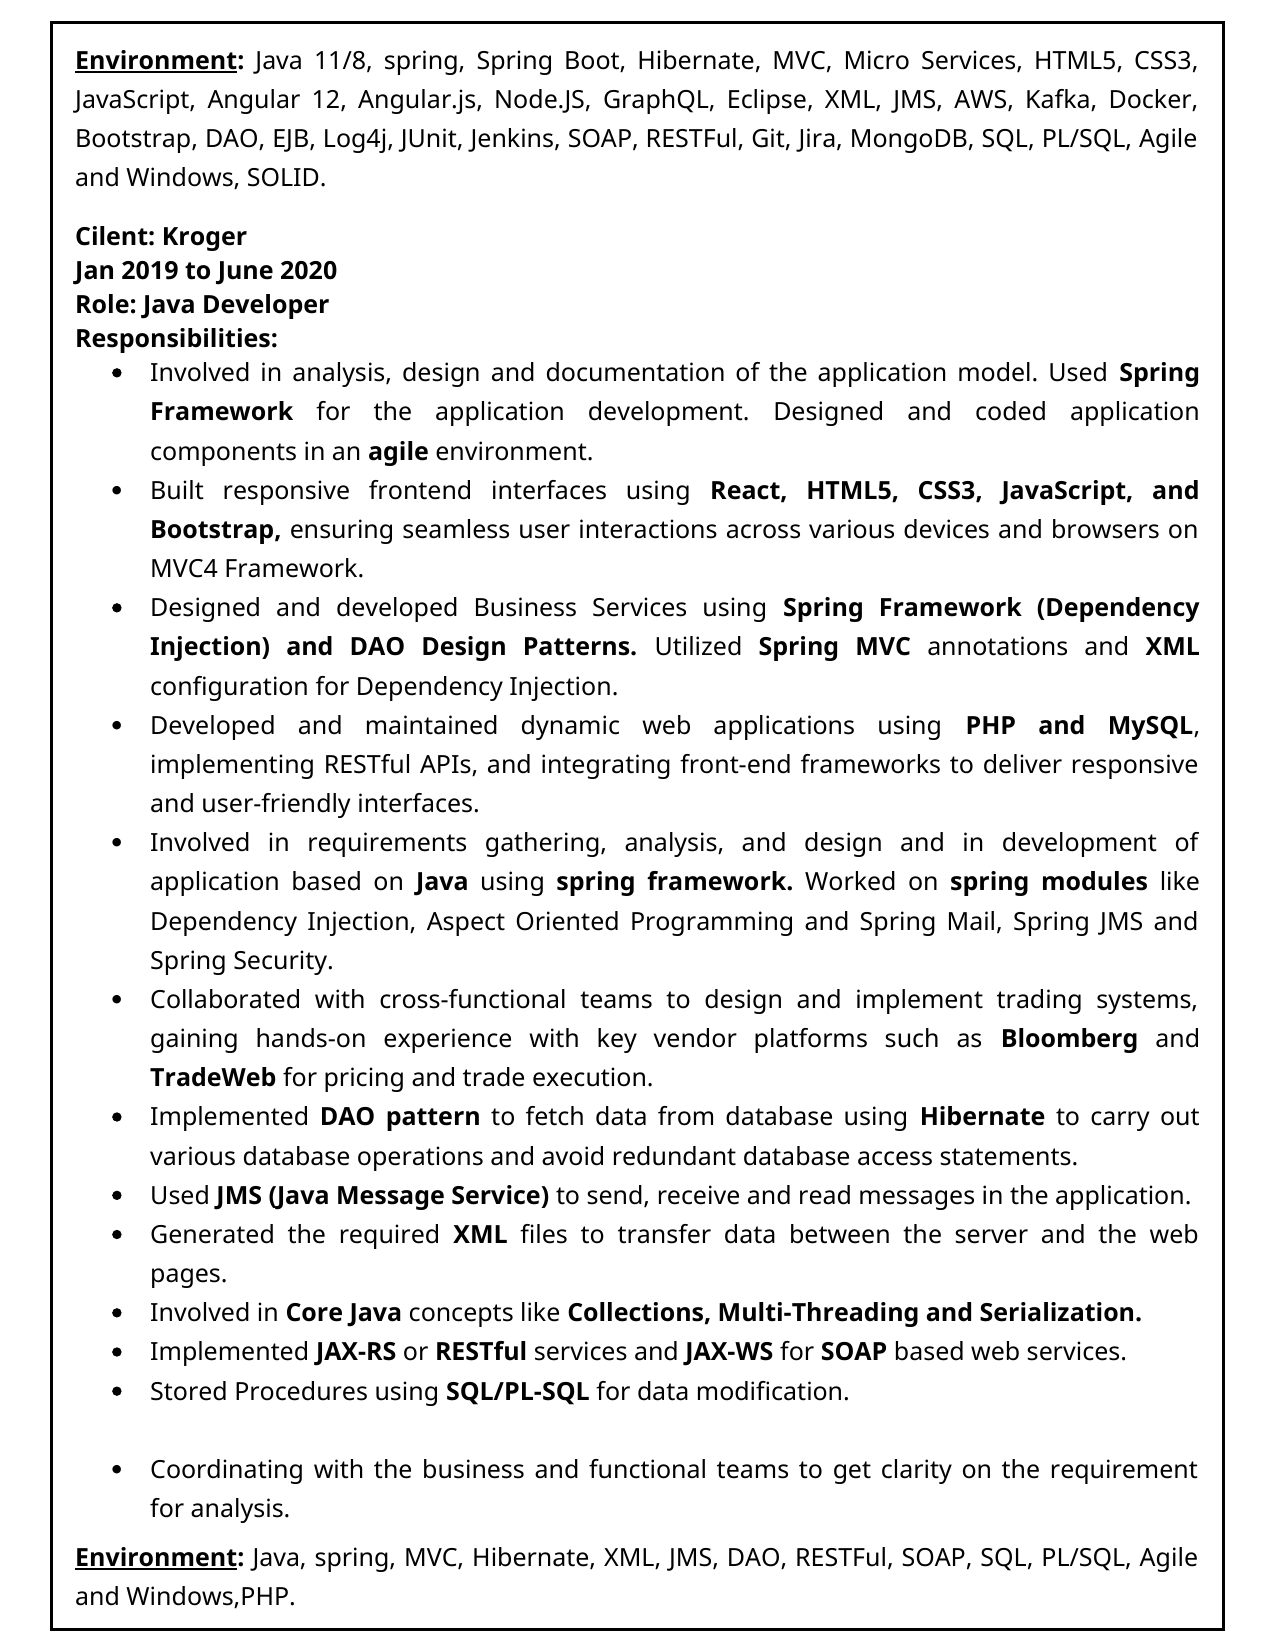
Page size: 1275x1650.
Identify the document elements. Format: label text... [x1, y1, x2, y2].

list Implemented JAX-RS or RESTful services and JAX-WS for SOAP based web services. [112, 1334, 1200, 1368]
list Involved in analysis, design and documentation of the application model. Used Spring Framework for the application development. Designed and coded application components in an agile environment. [112, 355, 1200, 467]
text Role: Java Developer [75, 287, 1200, 321]
list Generated the required XML files to transfer data between the server and the web pages. [112, 1216, 1200, 1290]
list Designed and developed Business Services using Spring Framework (Dependency Injection) and DAO Design Patterns. Utilized Spring MVC annotations and XML configuration for Dependency Injection. [112, 590, 1200, 702]
list Built responsive frontend interfaces using React, HTML5, CSS3, JavaScript, and Bootstrap, ensuring seamless user interactions across various devices and browsers on MVC4 Framework. [112, 472, 1200, 585]
list Stored Procedures using SQL/PL-SQL for data modification. [112, 1373, 1200, 1407]
list Used JMS (Java Message Service) to send, receive and read messages in the application. [112, 1177, 1200, 1211]
list Developed and maintained dynamic web applications using PHP and MySQL, implementing RESTful APIs, and integrating front-end frameworks to deliver responsive and user-friendly interfaces. [112, 707, 1200, 820]
text Responsibilities: [75, 321, 1200, 355]
list Involved in Core Java concepts like Collections, Multi-Threading and Serialization. [112, 1295, 1200, 1329]
text Cilent: Kroger Jan 2019 to June 2020 [75, 218, 1200, 287]
text Environment: Java, spring, MVC, Hibernate, XML, JMS, DAO, RESTFul, SOAP, SQL, PL/SQL, Agile and Windows,PHP. [75, 1539, 1200, 1613]
list Collaborated with cross-functional teams to design and implement trading systems, gaining hands-on experience with key vendor platforms such as Bloomberg and TradeWeb for pricing and trade execution. [112, 981, 1200, 1094]
list Involved in requirements gathering, analysis, and design and in development of application based on Java using spring framework. Worked on spring modules like Dependency Injection, Aspect Oriented Programming and Spring Mail, Spring JMS and Spring Security. [112, 825, 1200, 976]
list Coordinating with the business and functional teams to get clarity on the requirement for analysis. [112, 1451, 1200, 1525]
text Environment: Java 11/8, spring, Spring Boot, Hibernate, MVC, Micro Services, HTML5, CSS3, JavaScript, Angular 12, Angular.js, Node.JS, GraphQL, Eclipse, XML, JMS, AWS, Kafka, Docker, Bootstrap, DAO, EJB, Log4j, JUnit, Jenkins, SOAP, RESTFul, Git, Jira, MongoDB, SQL, PL/SQL, Agile and Windows, SOLID. [75, 42, 1200, 194]
list Implemented DAO pattern to fetch data from database using Hibernate to carry out various database operations and avoid redundant database access statements. [112, 1099, 1200, 1172]
